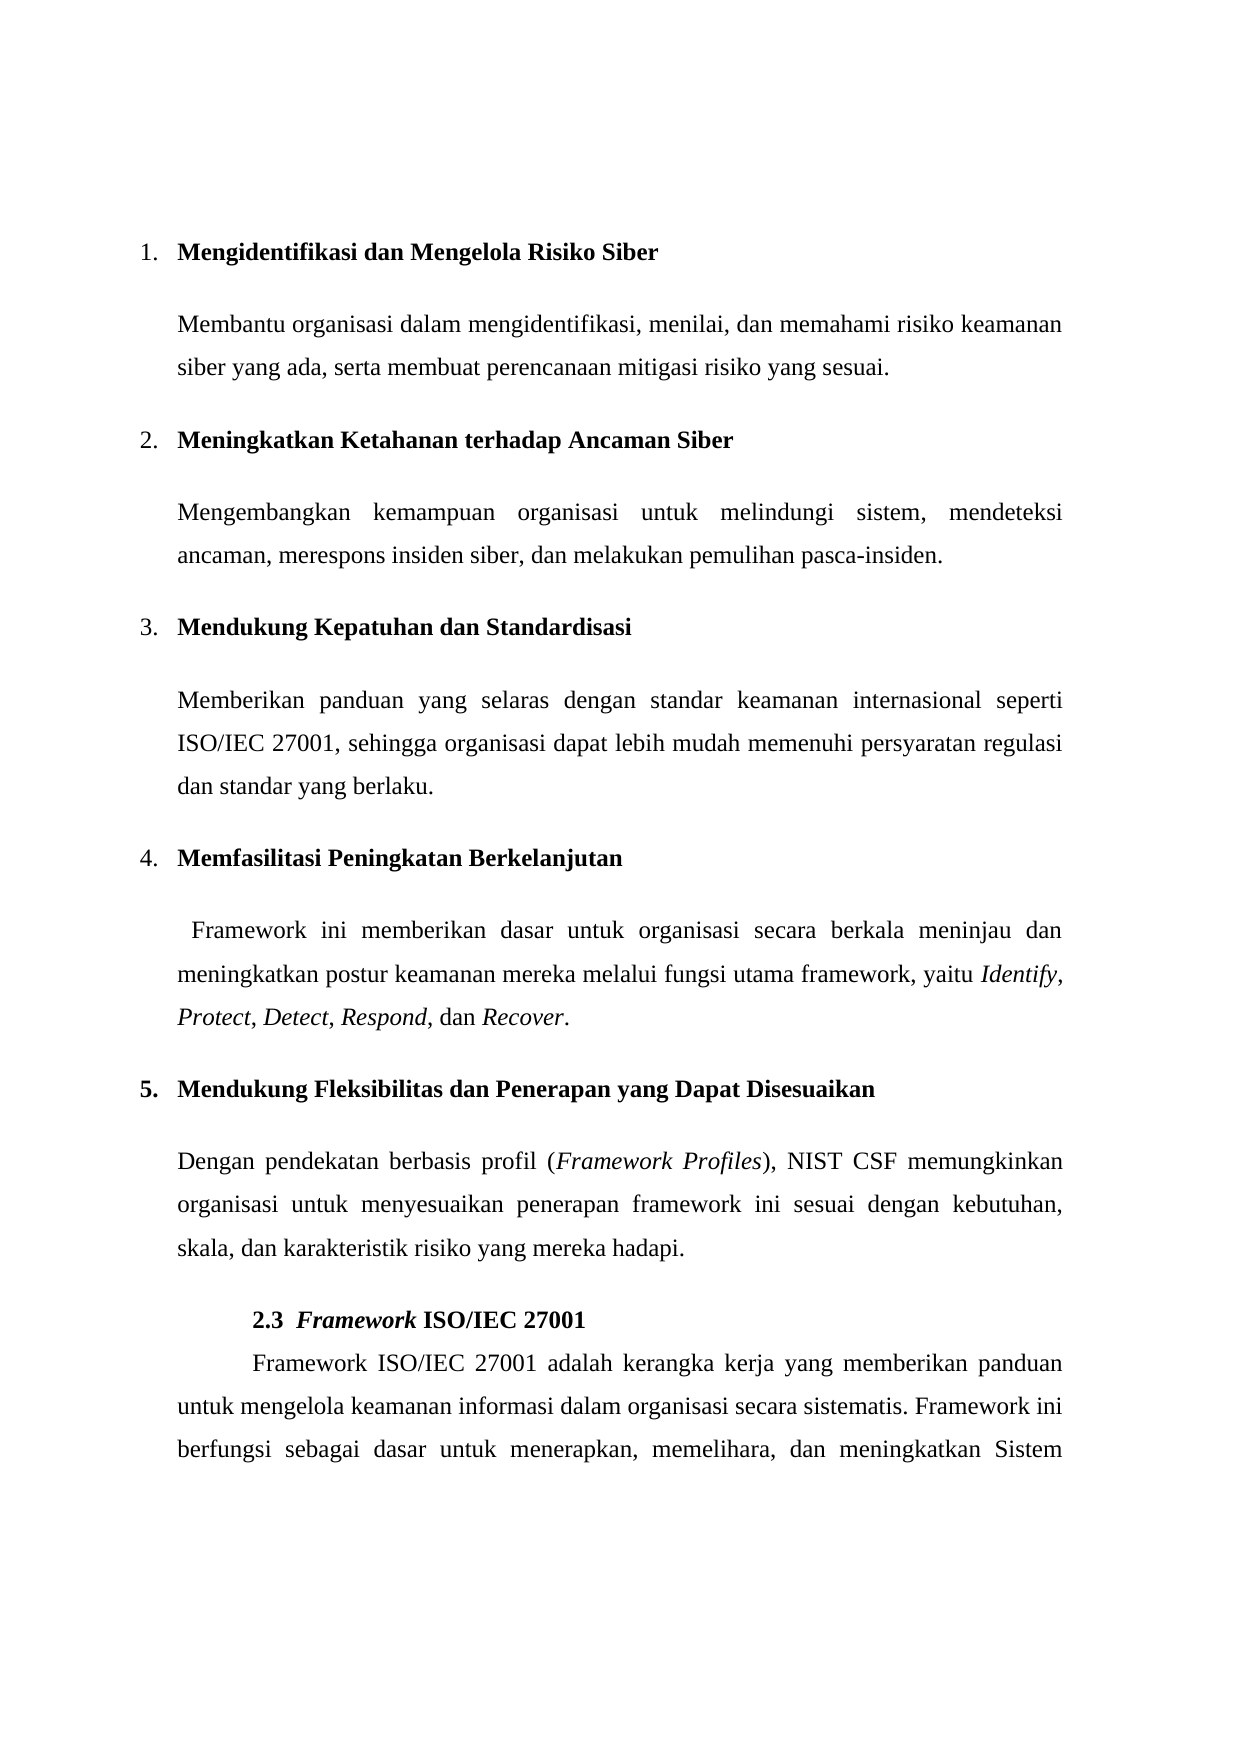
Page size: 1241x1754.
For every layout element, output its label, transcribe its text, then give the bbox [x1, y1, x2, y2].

text Memberikan panduan yang selaras dengan standar keamanan internasional seperti ISO/IEC 27001, sehingga organisasi dapat lebih mudah memenuhi persyaratan regulasi dan standar yang berlaku. [177, 685, 1063, 800]
list Mengidentifikasi dan Mengelola Risiko Siber [139, 237, 1063, 266]
list Mendukung Fleksibilitas dan Penerapan yang Dapat Disesuaikan [139, 1074, 1063, 1103]
text Mengembangkan kemampuan organisasi untuk melindungi sistem, mendeteksi ancaman, merespons insiden siber, dan melakukan pemulihan pasca-insiden. [177, 497, 1063, 569]
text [177, 1348, 1063, 1463]
list Memfasilitasi Peningkatan Berkelanjutan [139, 843, 1063, 872]
text Framework ini memberikan dasar untuk organisasi secara berkala meninjau dan meningkatkan postur keamanan mereka melalui fungsi utama framework, yaitu Identify, Protect, Detect, Respond, dan Recover. [177, 916, 1063, 1031]
subtitle Framework ISO/IEC 27001 [252, 1305, 1063, 1334]
text Dengan pendekatan berbasis profil (Framework Profiles), NIST CSF memungkinkan organisasi untuk menyesuaikan penerapan framework ini sesuai dengan kebutuhan, skala, dan karakteristik risiko yang mereka hadapi. [177, 1146, 1063, 1261]
list Meningkatkan Ketahanan terhadap Ancaman Siber [139, 425, 1063, 453]
text Membantu organisasi dalam mengidentifikasi, menilai, dan memahami risiko keamanan siber yang ada, serta membuat perencanaan mitigasi risiko yang sesuai. [177, 309, 1063, 381]
list Mendukung Kepatuhan dan Standardisasi [139, 612, 1063, 641]
